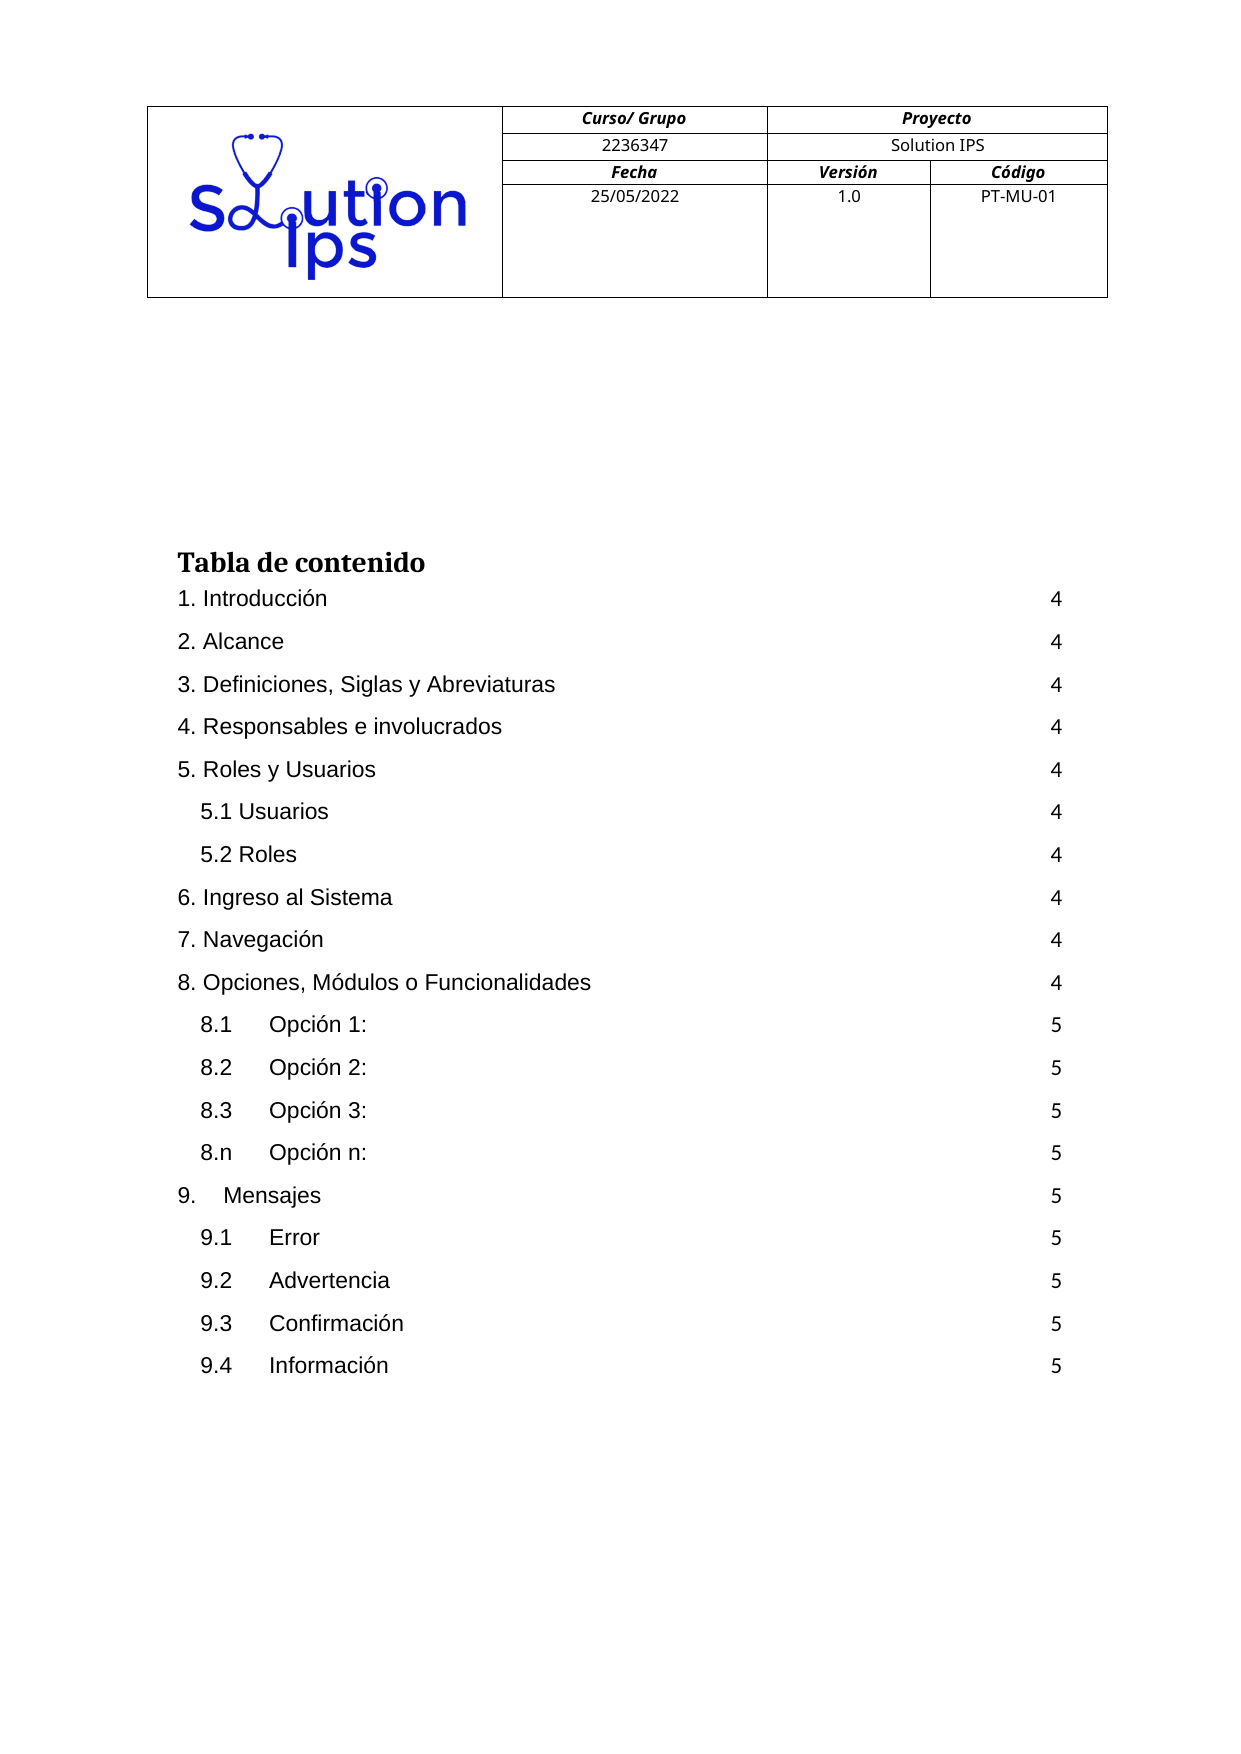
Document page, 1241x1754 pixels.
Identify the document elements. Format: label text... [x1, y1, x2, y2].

text Tabla de contenido [177, 546, 1063, 579]
picture [159, 107, 490, 297]
